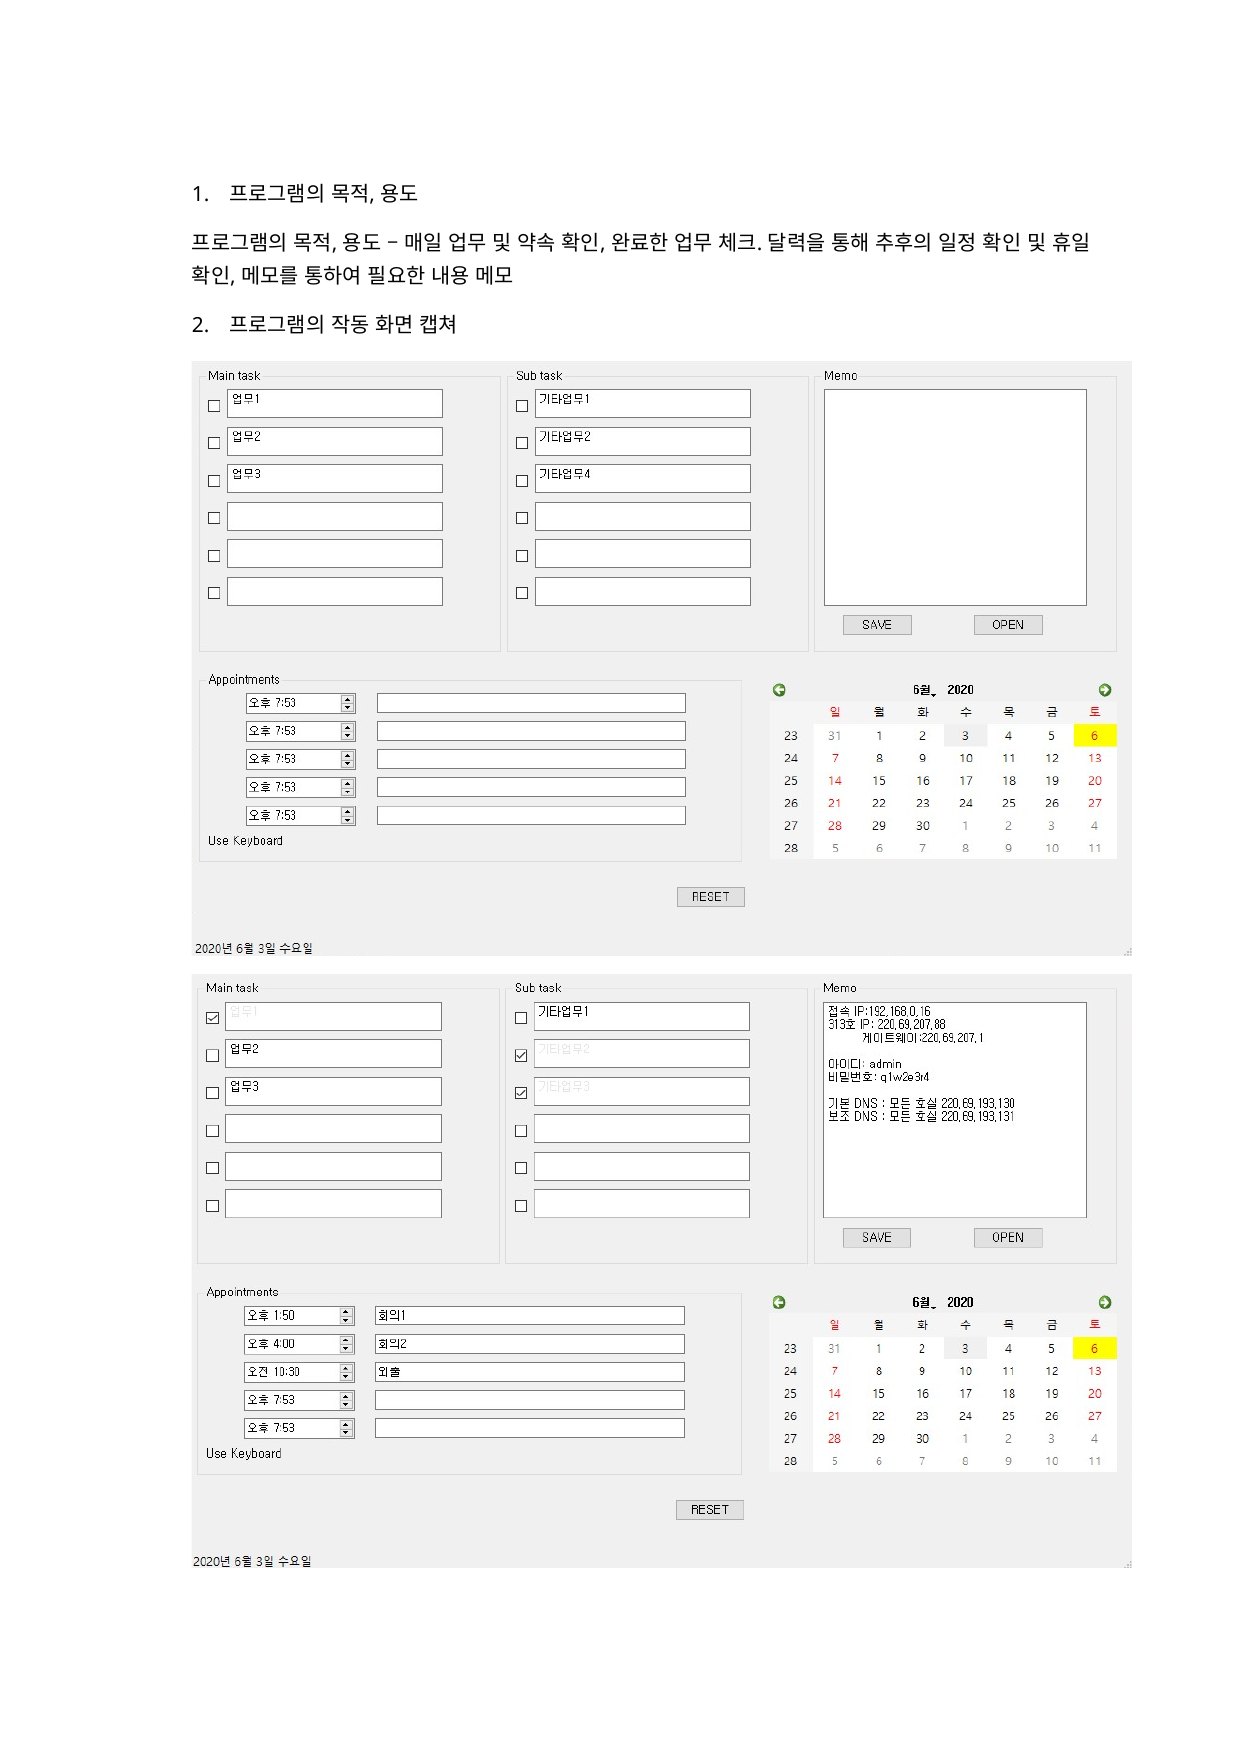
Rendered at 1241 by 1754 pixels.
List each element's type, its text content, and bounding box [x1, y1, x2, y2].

list 프로그램의 작동 화면 캡쳐 [192, 309, 1090, 339]
picture [191, 974, 1132, 1568]
picture [191, 358, 1132, 956]
list 프로그램의 목적, 용도 [192, 177, 1090, 207]
text 프로그램의 목적, 용도 – 매일 업무 및 약속 확인, 완료한 업무 체크. 달력을 통해 추후의 일정 확인 및 휴일 확인, 메모를 통하여 필요한 내용 메모 [192, 227, 1090, 289]
